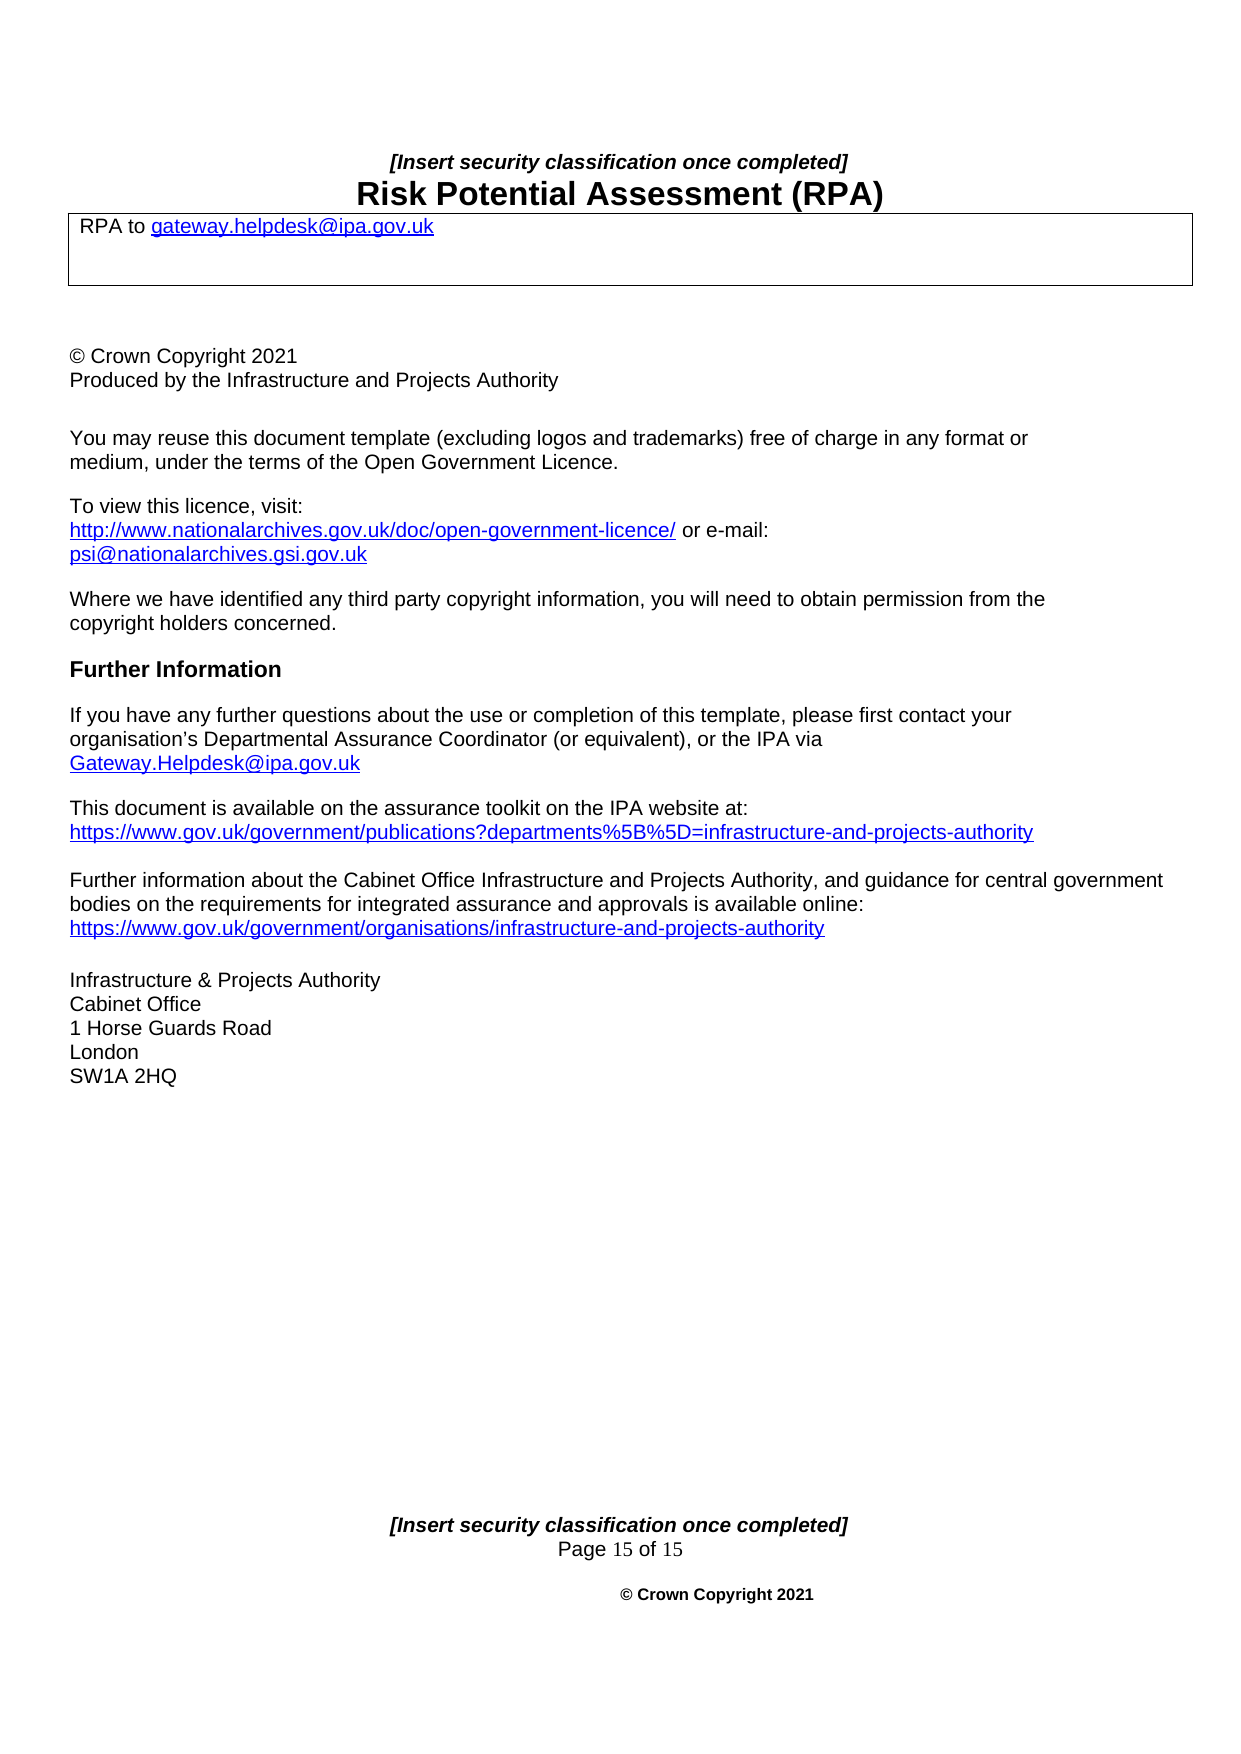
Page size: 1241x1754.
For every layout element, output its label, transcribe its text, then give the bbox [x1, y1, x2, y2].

text http://www.nationalarchives.gov.uk/doc/open-government-licence/ or e-mail: psi@nationalarchives.gsi.gov.uk [69, 518, 1053, 566]
text Cabinet Office [69, 992, 1053, 1016]
text Where we have identified any third party copyright information, you will need to obtain permission from the copyright holders concerned. [69, 587, 1053, 635]
text Produced by the Infrastructure and Projects Authority [69, 368, 1053, 392]
text © Crown Copyright 2021 [69, 344, 1053, 368]
text This document is available on the assurance toolkit on the IPA website at: https://www.gov.uk/government/publications?departments%5B%5D=infrastructure-and-projects-authority [69, 796, 1053, 843]
text London [69, 1040, 1053, 1064]
text You may reuse this document template (excluding logos and trademarks) free of charge in any format or medium, under the terms of the Open Government Licence. [69, 426, 1053, 473]
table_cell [69, 214, 1192, 285]
text SW1A 2HQ [69, 1064, 1053, 1088]
text 1 Horse Guards Road [69, 1016, 1053, 1040]
text If you have any further questions about the use or completion of this template, please first contact your organisation’s Departmental Assurance Coordinator (or equivalent), or the IPA via Gateway.Helpdesk@ipa.gov.uk [69, 703, 1053, 775]
text To view this licence, visit: [69, 494, 1053, 518]
text Further information about the Cabinet Office Infrastructure and Projects Authority, and guidance for central government bodies on the requirements for integrated assurance and approvals is available online: https://www.gov.uk/government/organisations/infrastructure-and-projects-authority [69, 867, 1173, 939]
text Further Information [69, 656, 1053, 682]
text Infrastructure & Projects Authority [69, 968, 1173, 992]
